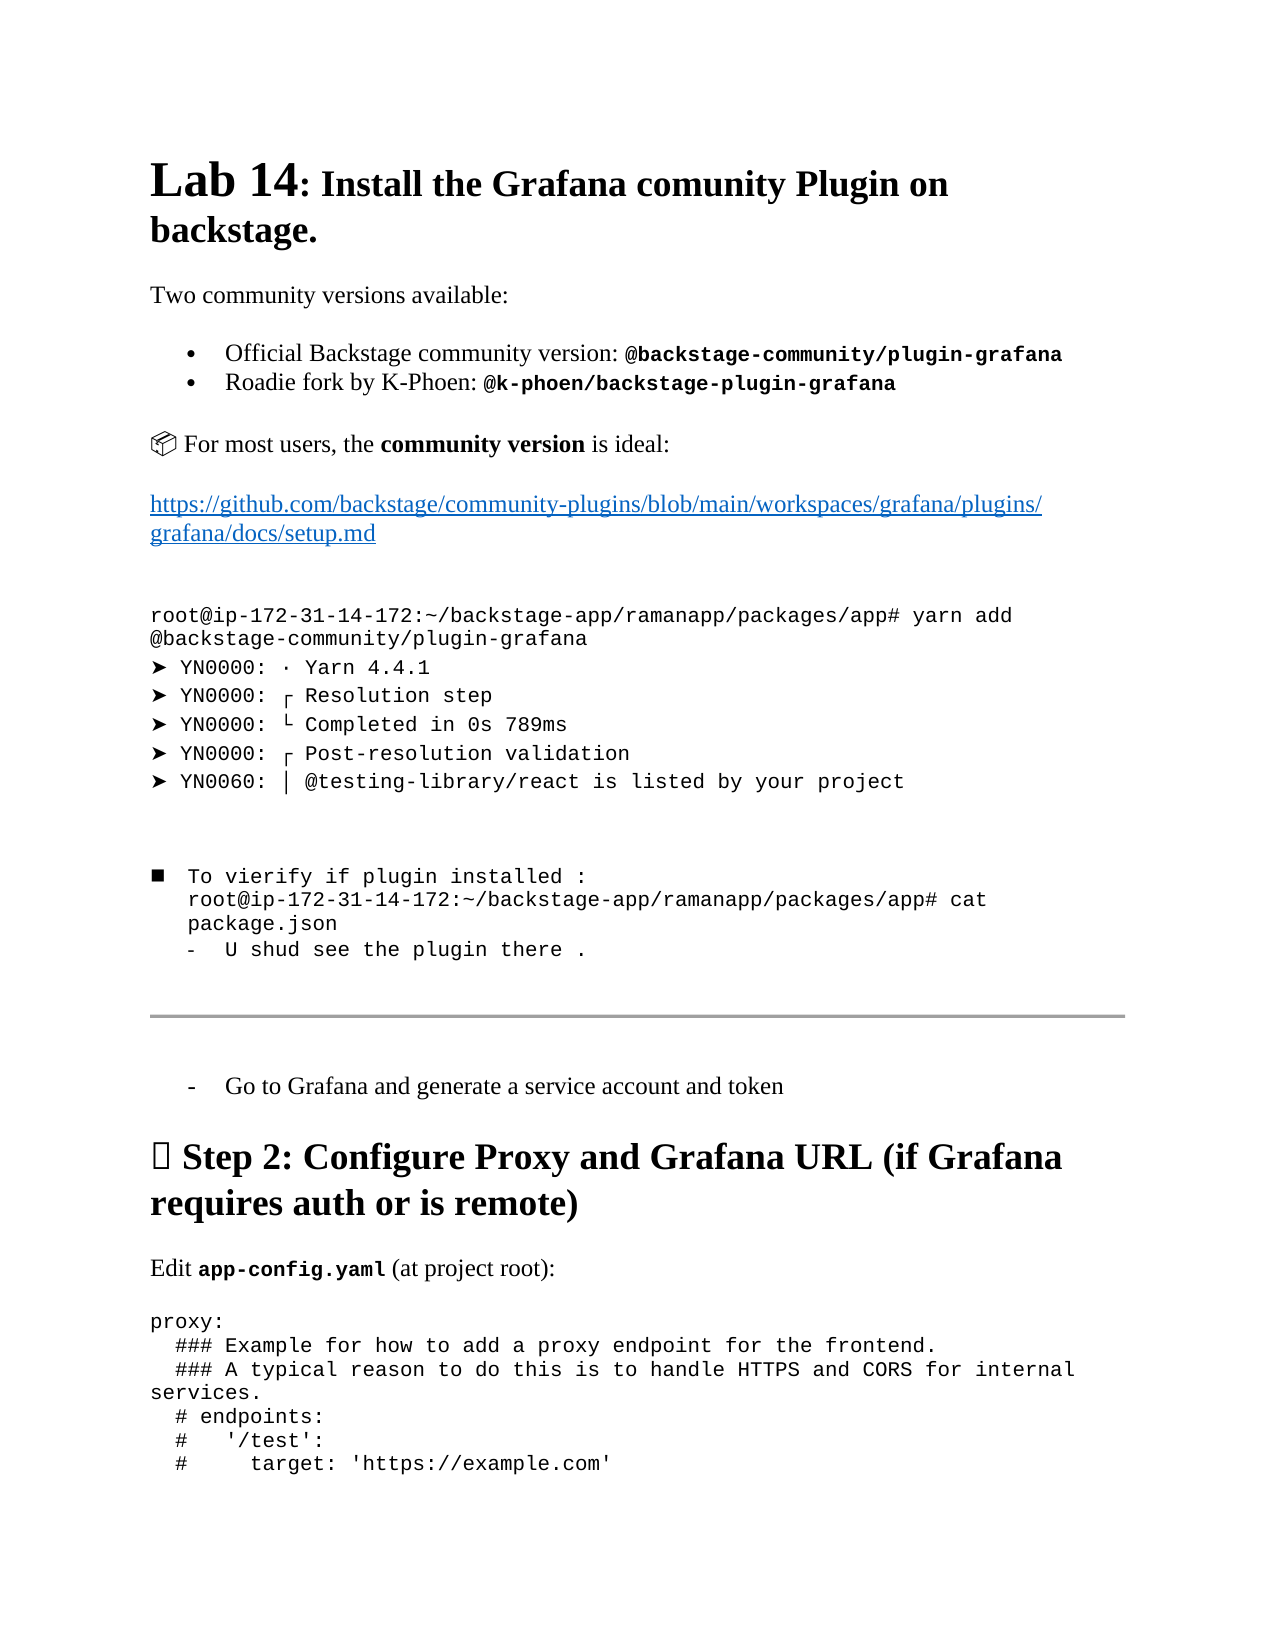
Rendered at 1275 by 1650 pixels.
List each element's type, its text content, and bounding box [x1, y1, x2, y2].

list To vierify if plugin installed : [150, 866, 1125, 889]
list Official Backstage community version: @backstage-community/plugin-grafana [187, 338, 1125, 367]
text Two community versions available: [150, 280, 1125, 308]
text https://github.com/backstage/community-plugins/blob/main/workspaces/grafana/plugins/grafana/docs/setup.md [150, 489, 1125, 547]
text root@ip-172-31-14-172:~/backstage-app/ramanapp/packages/app# yarn add @backstage-community/plugin-grafana [150, 605, 1125, 652]
text # '/test': [150, 1430, 1125, 1453]
list Roadie fork by K-Phoen: @k-phoen/backstage-plugin-grafana [187, 367, 1125, 397]
text ➤ YN0060: │ @testing-library/react is listed by your project [150, 766, 1125, 795]
list U shud see the plugin there . [187, 937, 1125, 962]
text ➤ YN0000: ┌ Resolution step [150, 681, 1125, 709]
text ➤ YN0000: · Yarn 4.4.1 [150, 652, 1125, 681]
text 🔧 Step 2: Configure Proxy and Grafana URL (if Grafana requires auth or is remote) [150, 1129, 1125, 1223]
list Go to Grafana and generate a service account and token [187, 1071, 1125, 1100]
text # target: 'https://example.com' [150, 1453, 1125, 1477]
text ➤ YN0000: └ Completed in 0s 789ms [150, 709, 1125, 738]
text ### Example for how to add a proxy endpoint for the frontend. [150, 1335, 1125, 1359]
text ➤ YN0000: ┌ Post-resolution validation [150, 738, 1125, 766]
text 📦 For most users, the community version is ideal: [150, 426, 1125, 460]
text ### A typical reason to do this is to handle HTTPS and CORS for internal services. [150, 1359, 1125, 1406]
text Edit app-config.yaml (at project root): [150, 1253, 1125, 1282]
text proxy: [150, 1311, 1125, 1335]
text Lab 14: Install the Grafana comunity Plugin on backstage. [150, 150, 1125, 251]
text # endpoints: [150, 1406, 1125, 1430]
text root@ip-172-31-14-172:~/backstage-app/ramanapp/packages/app# cat package.json [187, 889, 1125, 937]
